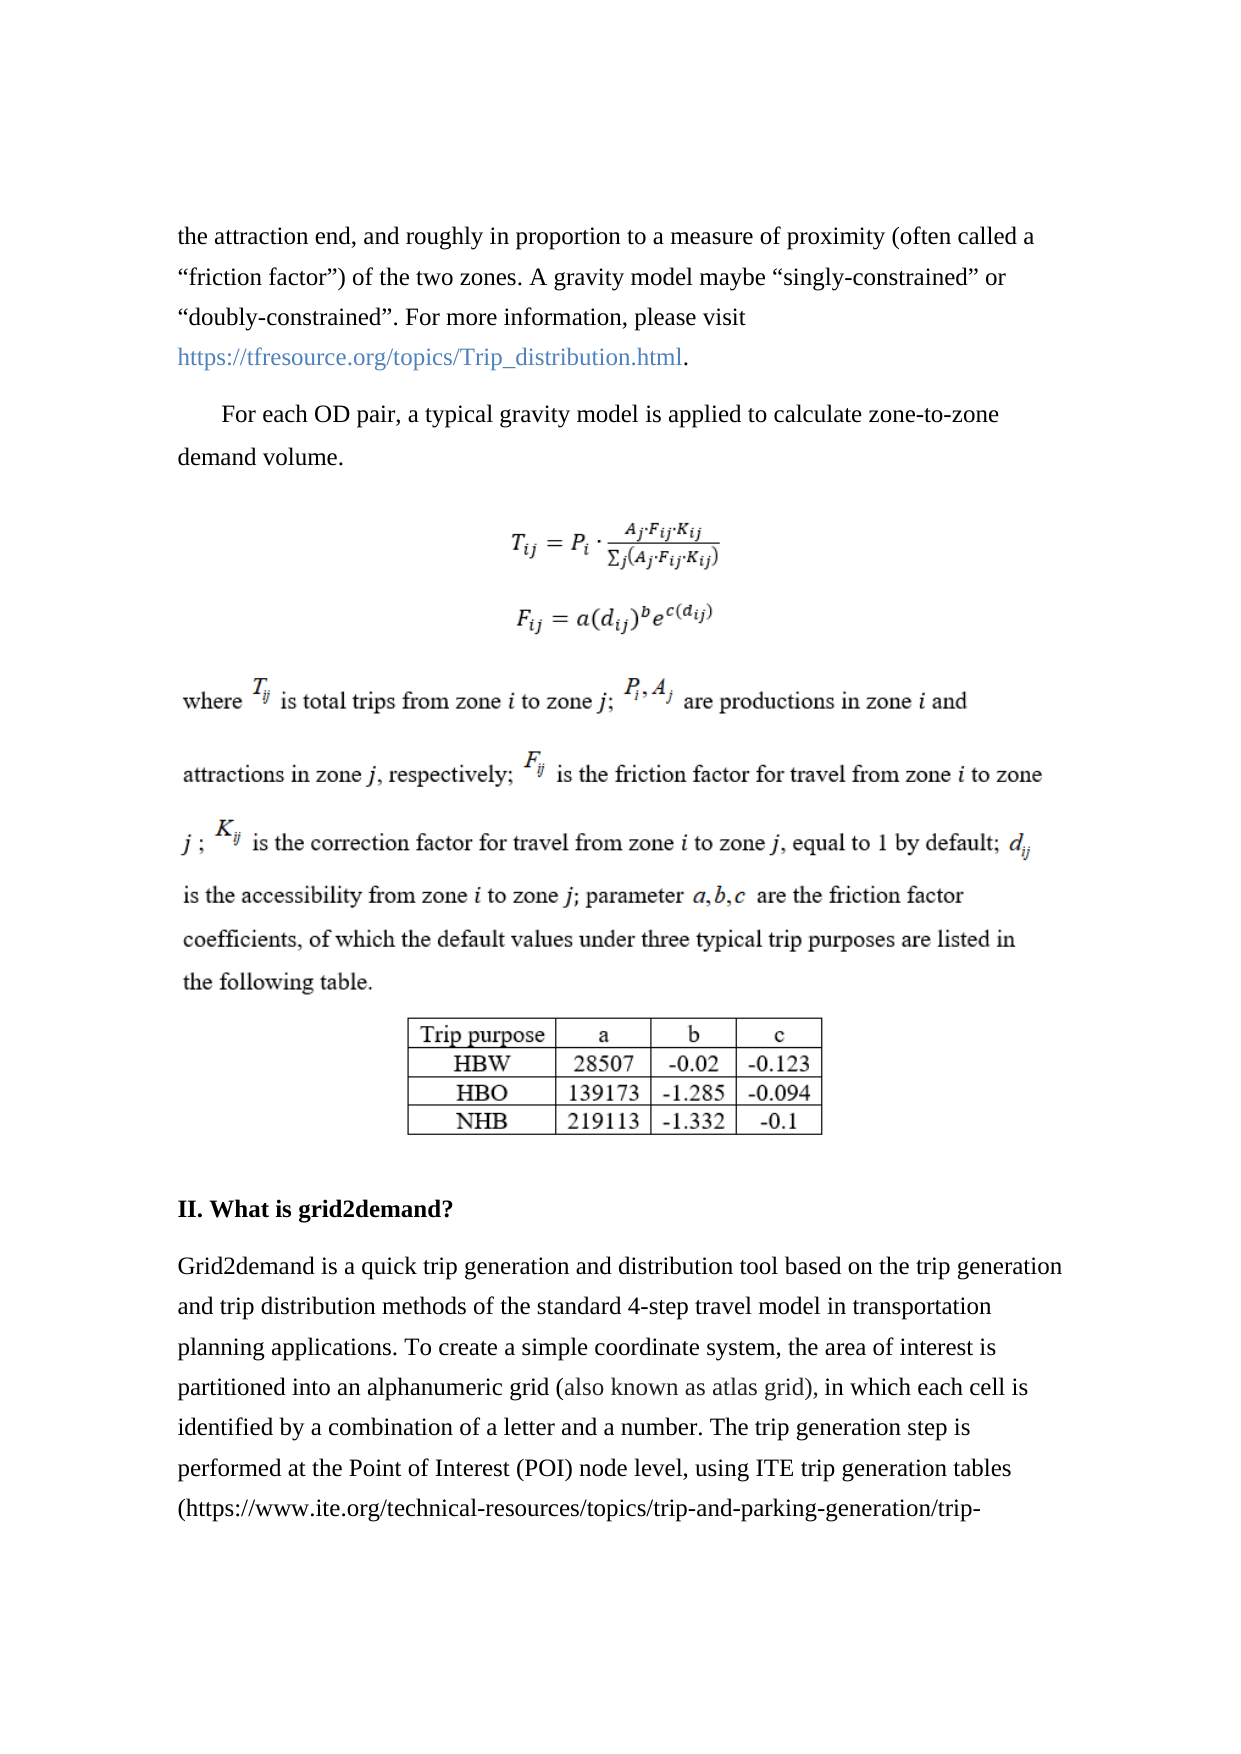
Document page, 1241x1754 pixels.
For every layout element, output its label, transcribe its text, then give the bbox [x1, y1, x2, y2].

text II. What is grid2demand? [177, 1190, 1063, 1227]
text For each OD pair, a typical gravity model is applied to calculate zone-to-zone demand volume. [177, 394, 1063, 475]
picture [177, 496, 1063, 1146]
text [177, 1246, 1063, 1526]
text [177, 217, 1063, 376]
